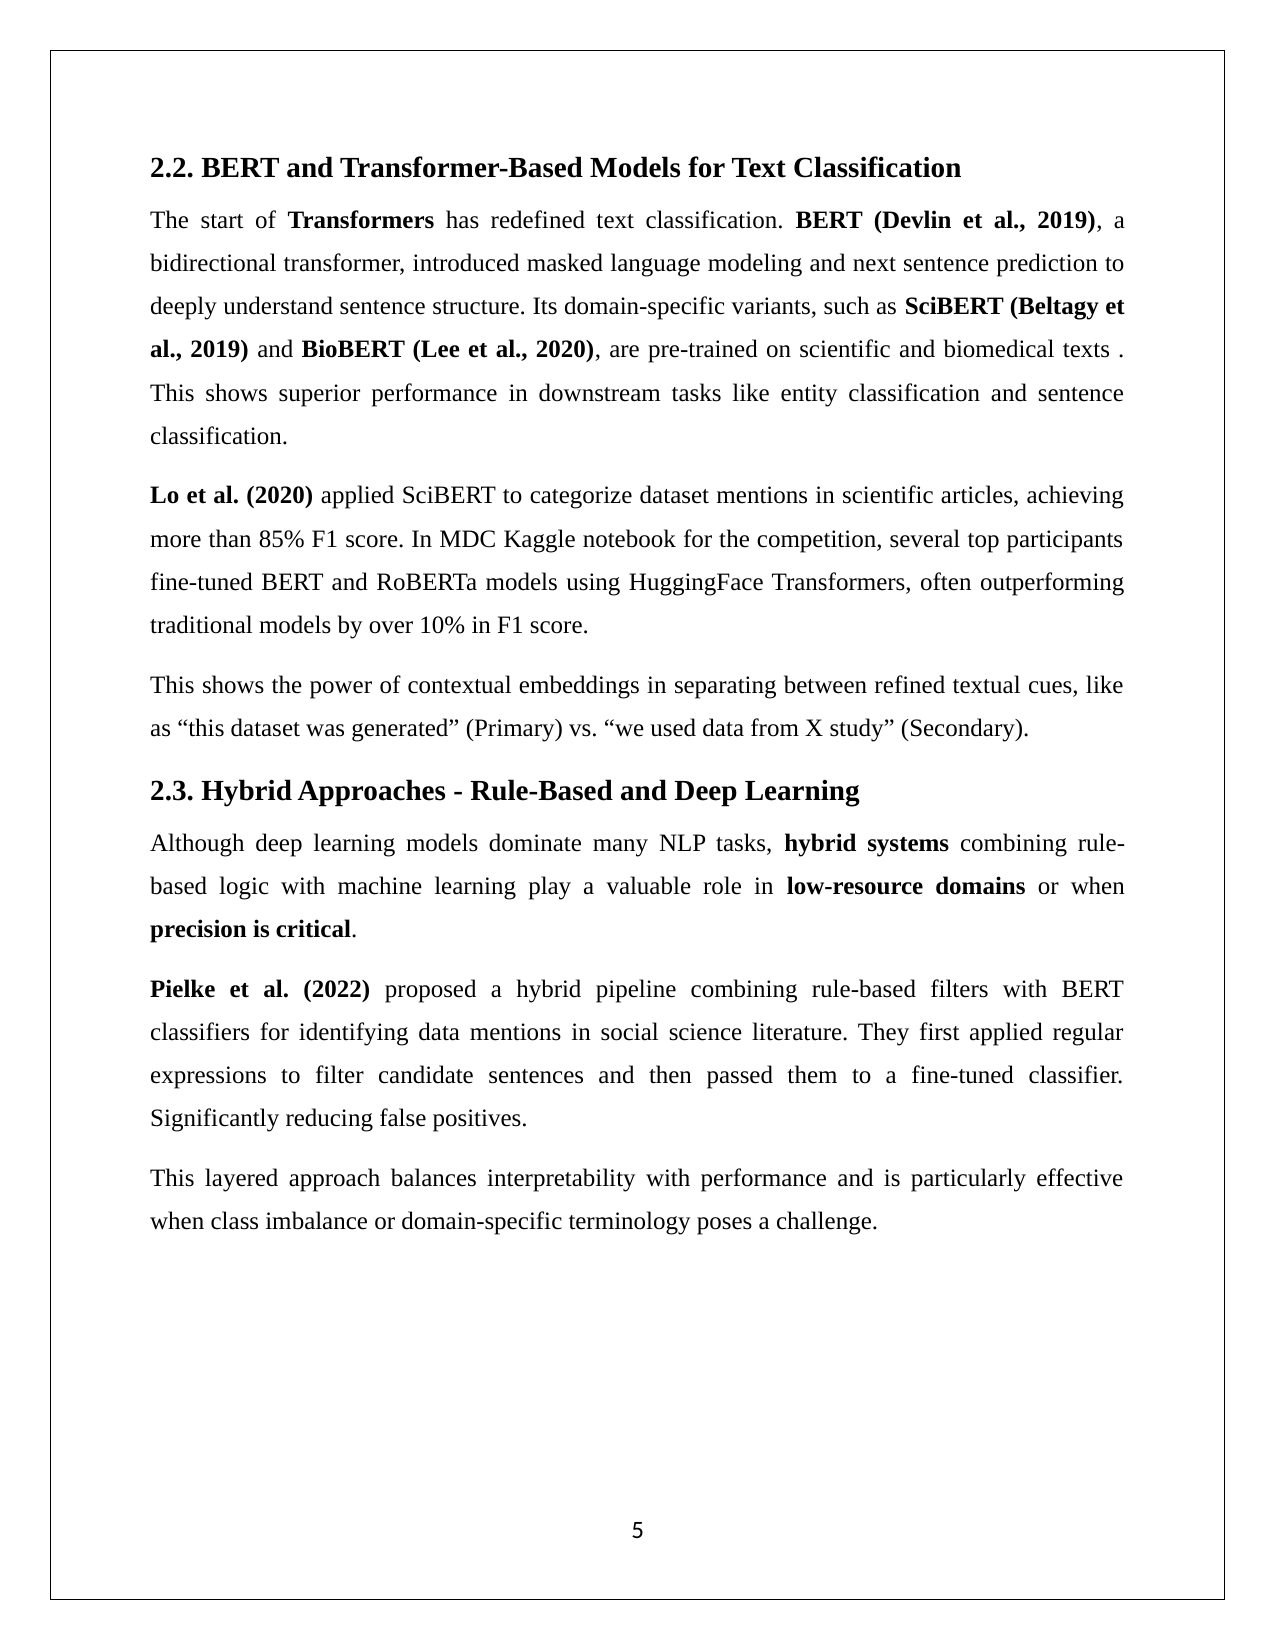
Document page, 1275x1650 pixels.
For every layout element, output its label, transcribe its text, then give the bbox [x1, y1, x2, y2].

text Pielke et al. (2022) proposed a hybrid pipeline combining rule-based filters with BERT classifiers for identifying data mentions in social science literature. They first applied regular expressions to filter candidate sentences and then passed them to a fine-tuned classifier. Significantly reducing false positives. [150, 974, 1125, 1132]
text This shows the power of contextual embeddings in separating between refined textual cues, like as “this dataset was generated” (Primary) vs. “we used data from X study” (Secondary). [150, 670, 1125, 742]
subtitle BERT and Transformer-Based Models for Text Classification [150, 150, 1125, 183]
text The start of Transformers has redefined text classification. BERT (Devlin et al., 2019), a bidirectional transformer, introduced masked language modeling and next sentence prediction to deeply understand sentence structure. Its domain-specific variants, such as SciBERT (Beltagy et al., 2019) and BioBERT (Lee et al., 2020), are pre-trained on scientific and biomedical texts . This shows superior performance in downstream tasks like entity classification and sentence classification. [150, 205, 1125, 449]
text Although deep learning models dominate many NLP tasks, hybrid systems combining rule-based logic with machine learning play a valuable role in low-resource domains or when precision is critical. [150, 828, 1125, 943]
text This layered approach balances interpretability with performance and is particularly effective when class imbalance or domain-specific terminology poses a challenge. [150, 1163, 1125, 1235]
text Lo et al. (2020) applied SciBERT to categorize dataset mentions in scientific articles, achieving more than 85% F1 score. In MDC Kaggle notebook for the competition, several top participants fine-tuned BERT and RoBERTa models using HuggingFace Transformers, often outperforming traditional models by over 10% in F1 score. [150, 481, 1125, 639]
subtitle Hybrid Approaches - Rule-Based and Deep Learning [150, 773, 1125, 806]
